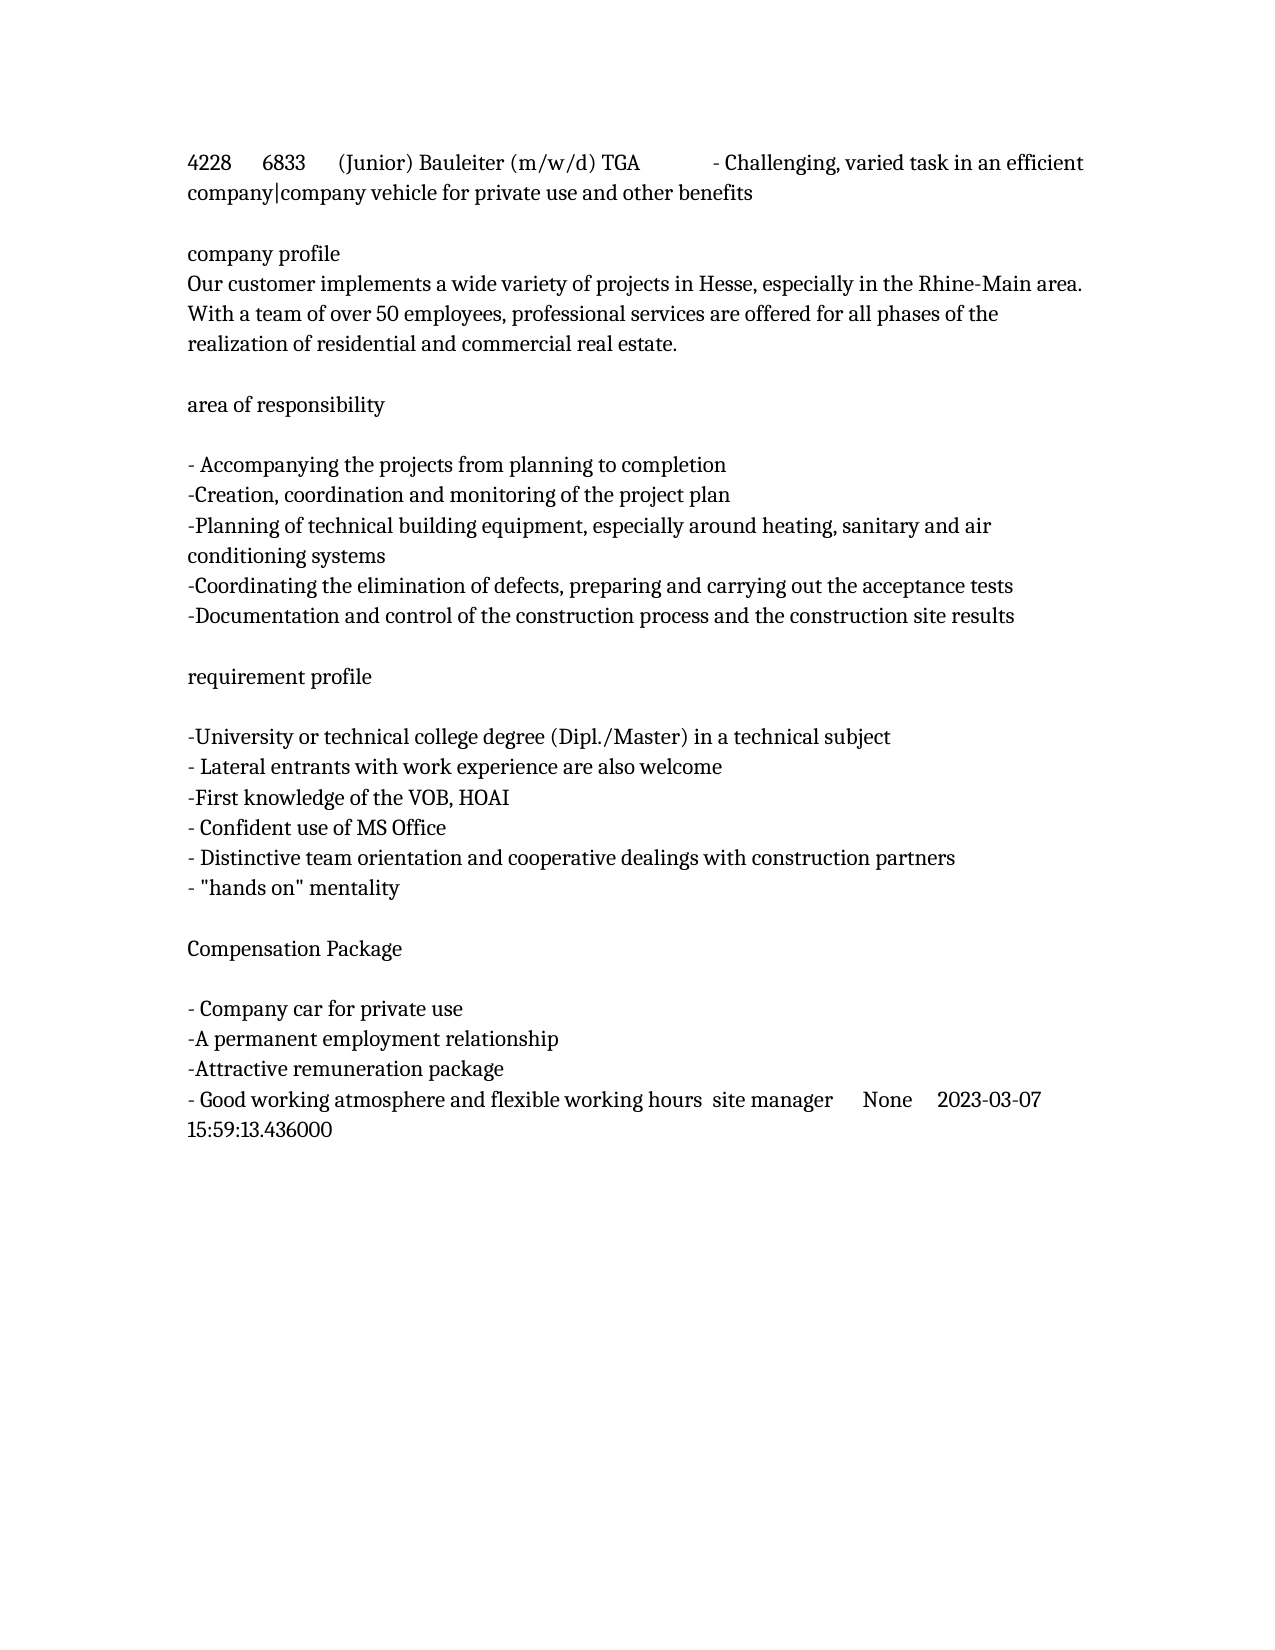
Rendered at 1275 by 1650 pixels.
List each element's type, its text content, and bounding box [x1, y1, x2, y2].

text 4228 6833 (Junior) Bauleiter (m/w/d) TGA - Challenging, varied task in an efficient company|company vehicle for private use and other benefits company profile Our customer implements a wide variety of projects in Hesse, especially in the Rhine-Main area. With a team of over 50 employees, professional services are offered for all phases of the realization of residential and commercial real estate. area of ​​responsibility - Accompanying the projects from planning to completion -Creation, coordination and monitoring of the project plan -Planning of technical building equipment, especially around heating, sanitary and air conditioning systems -Coordinating the elimination of defects, preparing and carrying out the acceptance tests -Documentation and control of the construction process and the construction site results requirement profile -University or technical college degree (Dipl./Master) in a technical subject - Lateral entrants with work experience are also welcome -First knowledge of the VOB, HOAI - Confident use of MS Office - Distinctive team orientation and cooperative dealings with construction partners - "hands on" mentality Compensation Package - Company car for private use -A permanent employment relationship -Attractive remuneration package - Good working atmosphere and flexible working hours site manager None 2023-03-07 15:59:13.436000 [187, 150, 1087, 1173]
